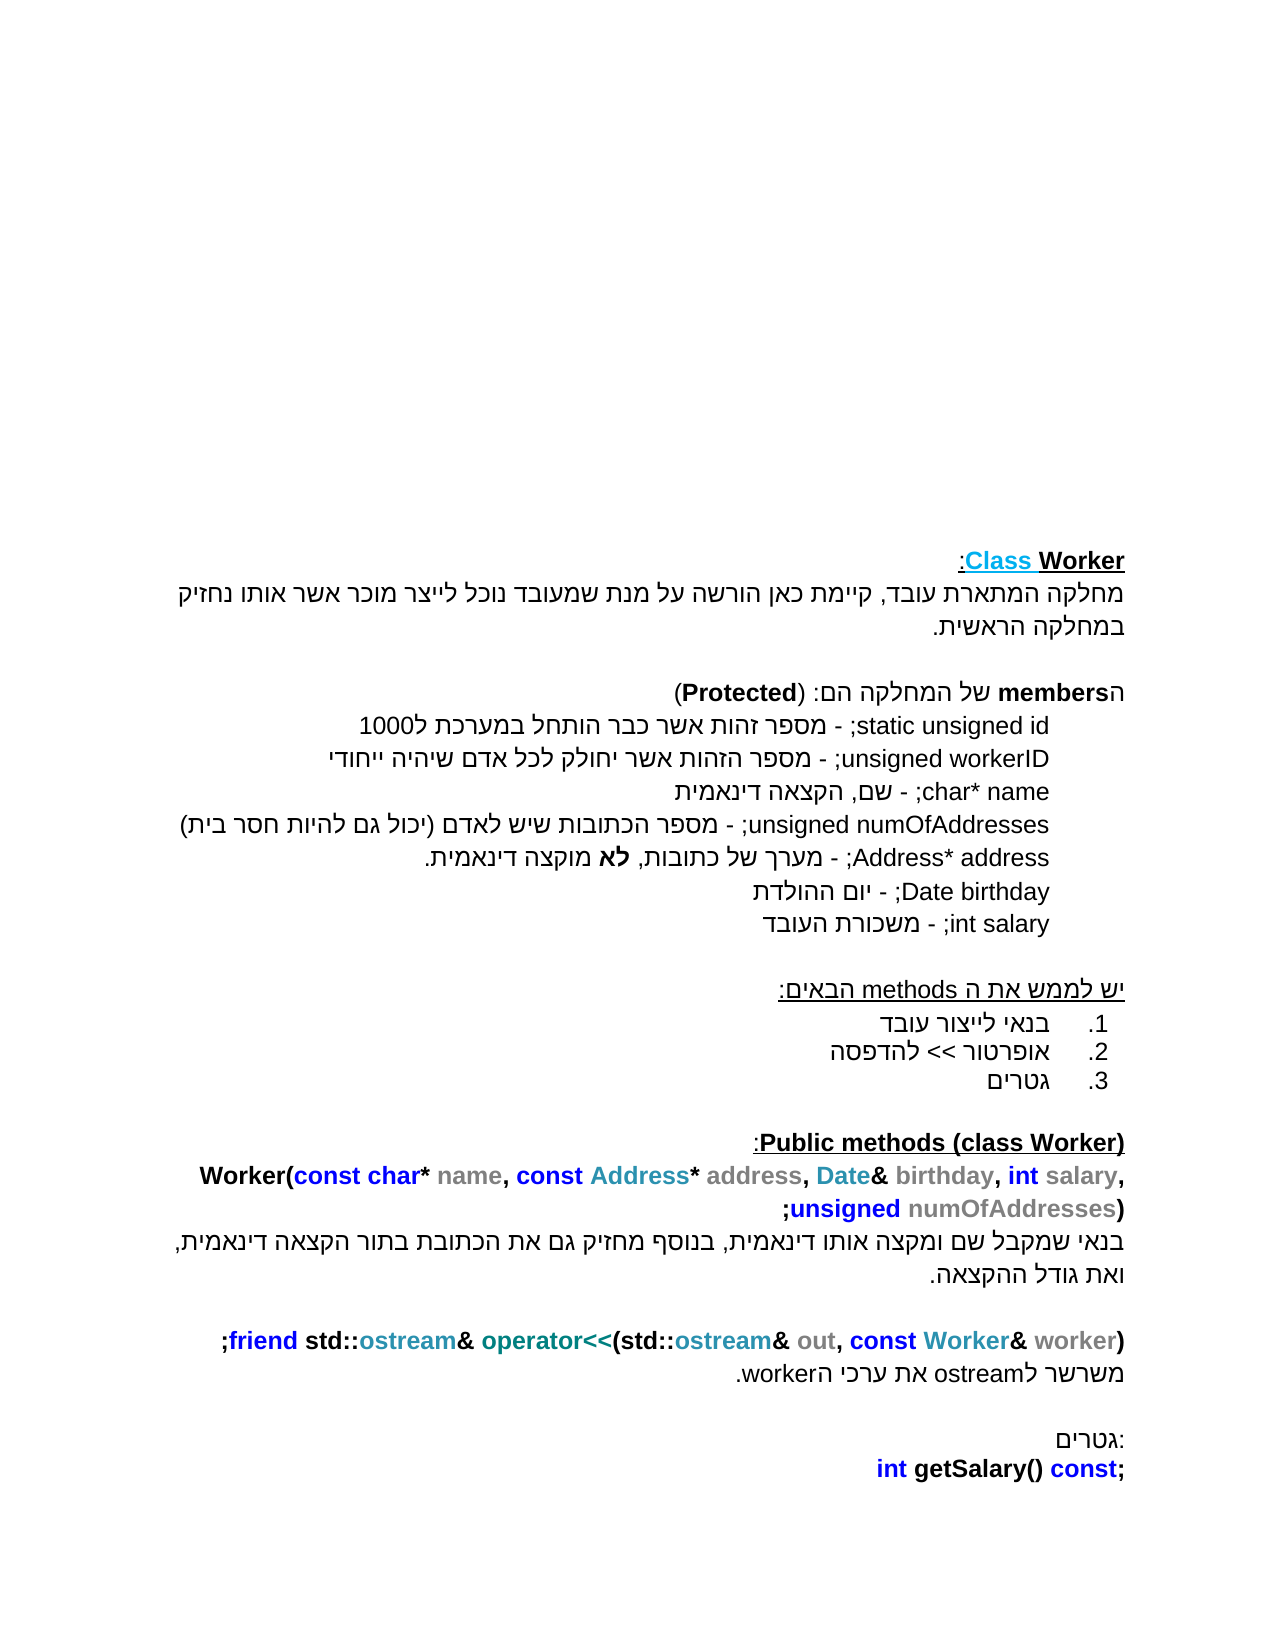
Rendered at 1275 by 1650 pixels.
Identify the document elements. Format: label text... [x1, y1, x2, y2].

text static unsigned id; - מספר זהות אשר כבר הותחל במערכת ל1000 [150, 711, 1125, 740]
text unsigned numOfAddresses; - מספר הכתובות שיש לאדם (יכול גם להיות חסר בית) [150, 810, 1125, 839]
text friend std::ostream& operator<<(std::ostream& out, const Worker& worker); [150, 1326, 1125, 1355]
text יש לממש את ה methods הבאים: [150, 976, 1125, 1004]
text Class Worker: [150, 546, 1125, 575]
list אופרטור >> להדפסה [150, 1037, 1087, 1066]
text הmembers של המחלקה הם: (Protected) [150, 678, 1125, 707]
text Worker(const char* name, const Address* address, Date& birthday, int salary, unsigned numOfAddresses); [150, 1161, 1125, 1223]
list בנאי לייצור עובד [150, 1008, 1087, 1037]
text משרשר לostream את ערכי הworker. [150, 1359, 1125, 1388]
text int salary; - משכורת העובד [150, 909, 1125, 938]
text Date birthday; - יום ההולדת [150, 876, 1125, 905]
text Public methods (class Worker): [150, 1128, 1125, 1157]
text Address* address; - מערך של כתובות, לא מוקצה דינאמית. [150, 843, 1125, 872]
text int getSalary() const; [150, 1454, 1125, 1482]
text מחלקה המתארת עובד, קיימת כאן הורשה על מנת שמעובד נוכל לייצר מוכר אשר אותו נחזיק במחלקה הראשית. [150, 579, 1125, 641]
text גטרים: [150, 1425, 1125, 1454]
text unsigned workerID; - מספר הזהות אשר יחולק לכל אדם שיהיה ייחודי [150, 744, 1125, 773]
text בנאי שמקבל שם ומקצה אותו דינאמית, בנוסף מחזיק גם את הכתובת בתור הקצאה דינאמית, ואת גודל ההקצאה. [150, 1227, 1125, 1289]
text char* name; - שם, הקצאה דינאמית [150, 777, 1125, 806]
list גטרים [150, 1066, 1087, 1095]
